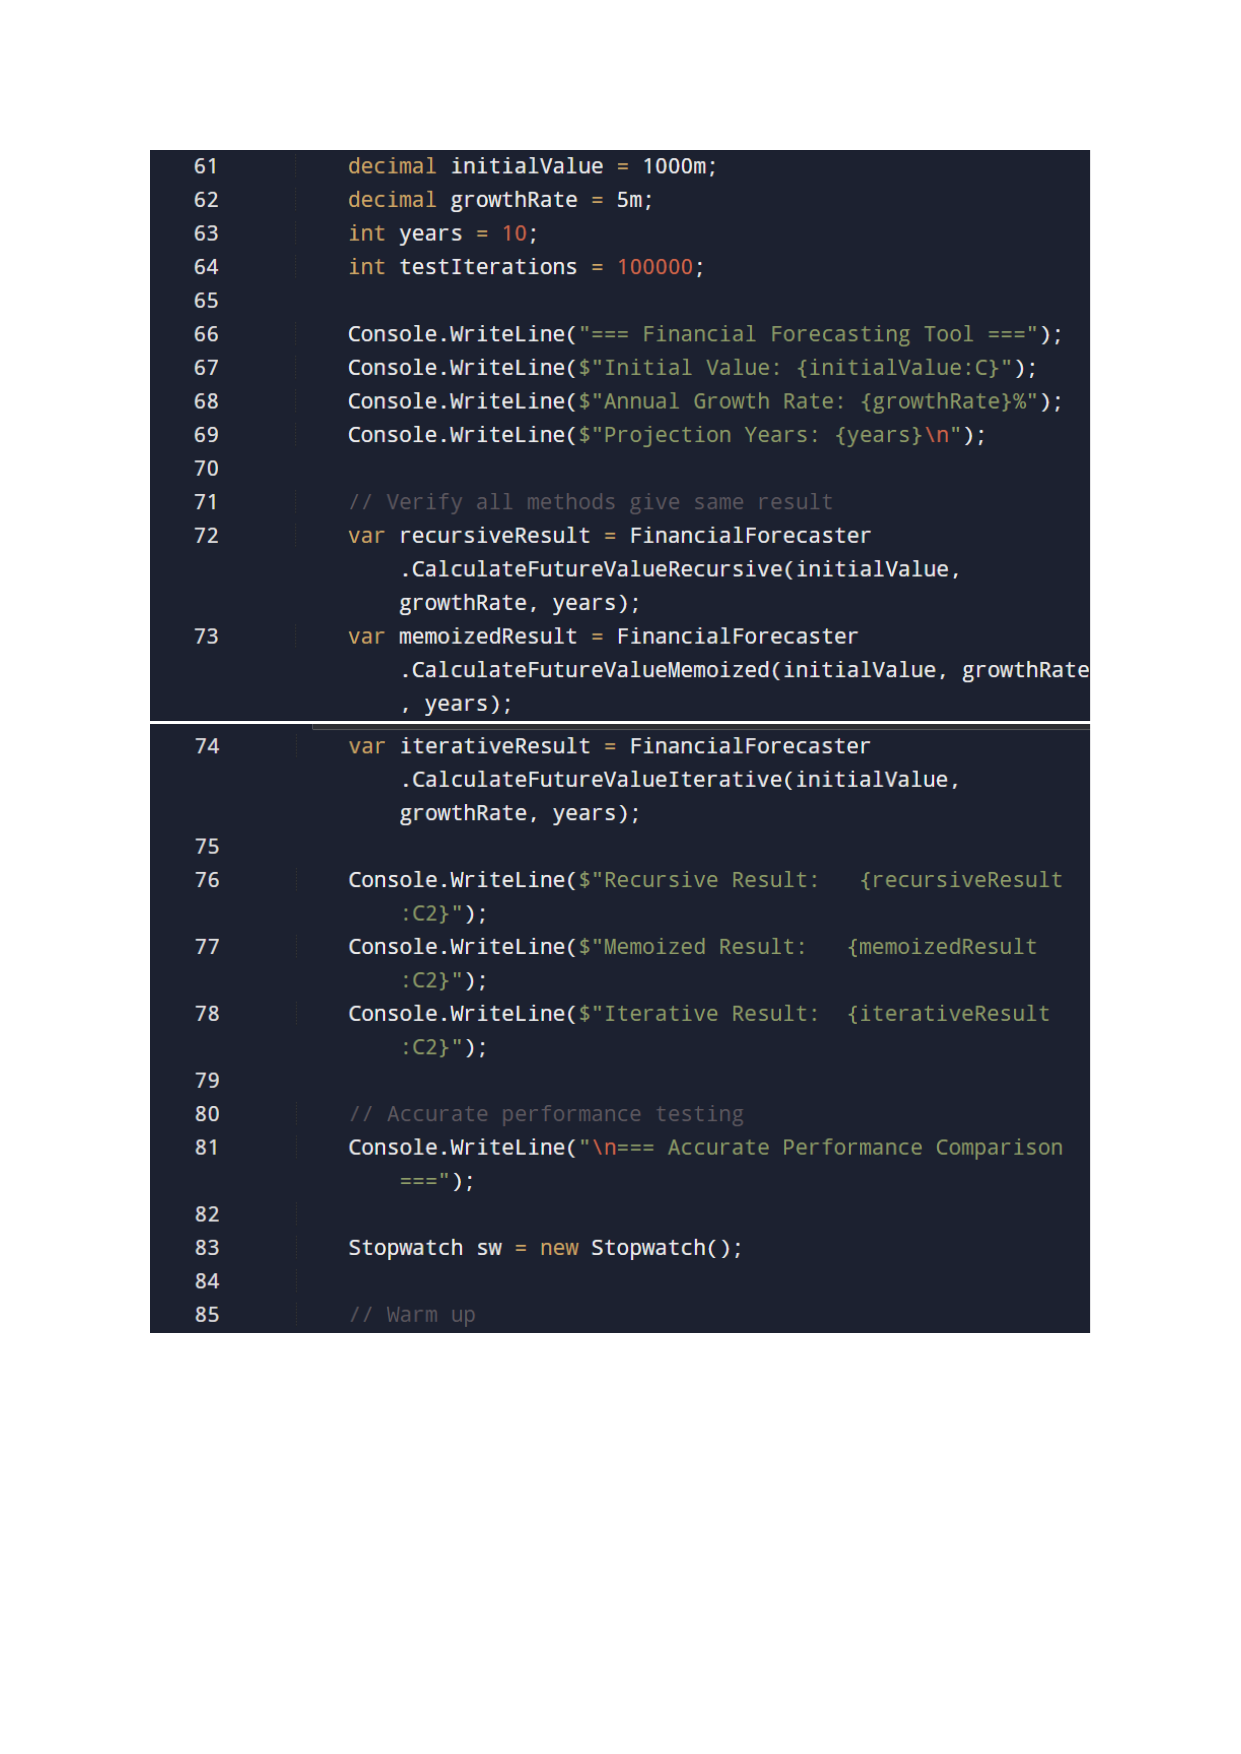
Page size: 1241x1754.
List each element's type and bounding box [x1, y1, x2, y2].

picture [150, 724, 1091, 1333]
picture [150, 150, 1091, 721]
